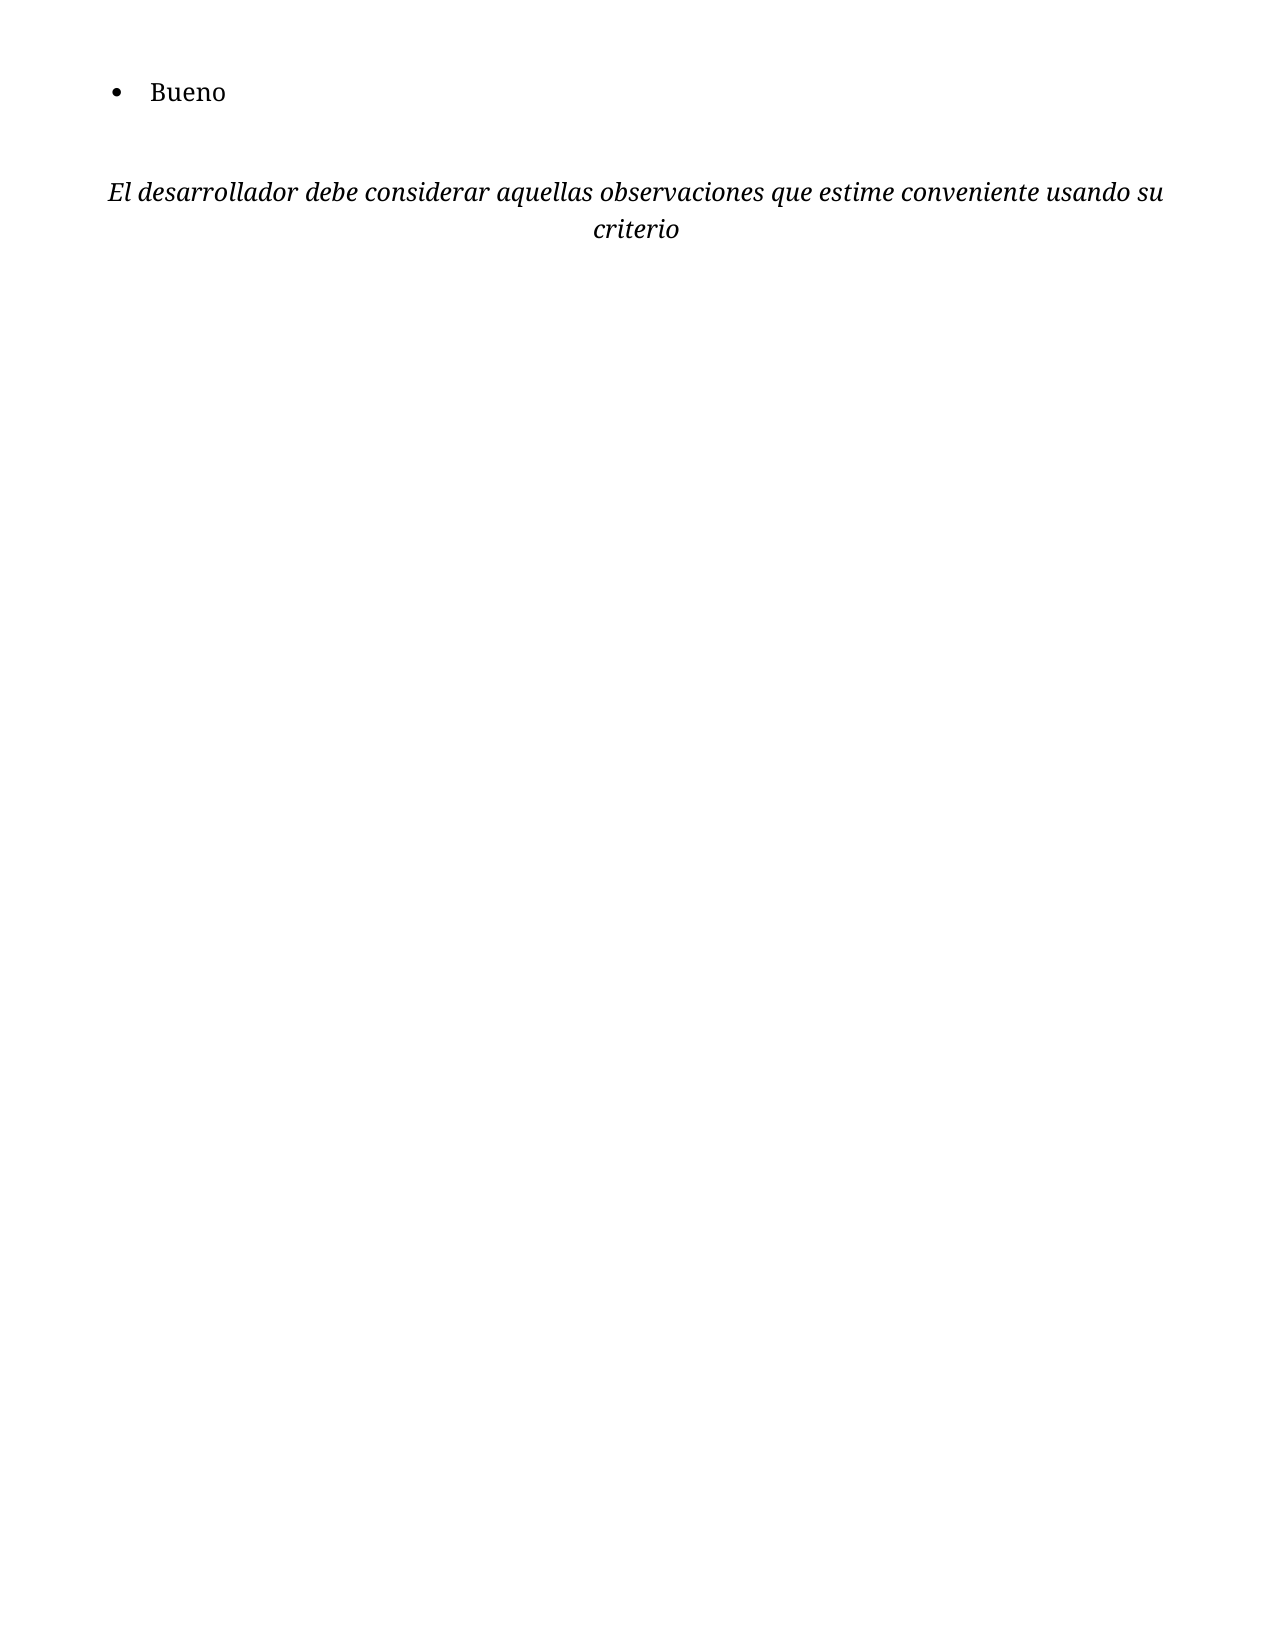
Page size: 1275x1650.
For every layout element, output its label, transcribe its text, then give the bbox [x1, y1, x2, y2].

list Bueno [112, 75, 1200, 109]
text El desarrollador debe considerar aquellas observaciones que estime conveniente usando su criterio [75, 174, 1200, 245]
